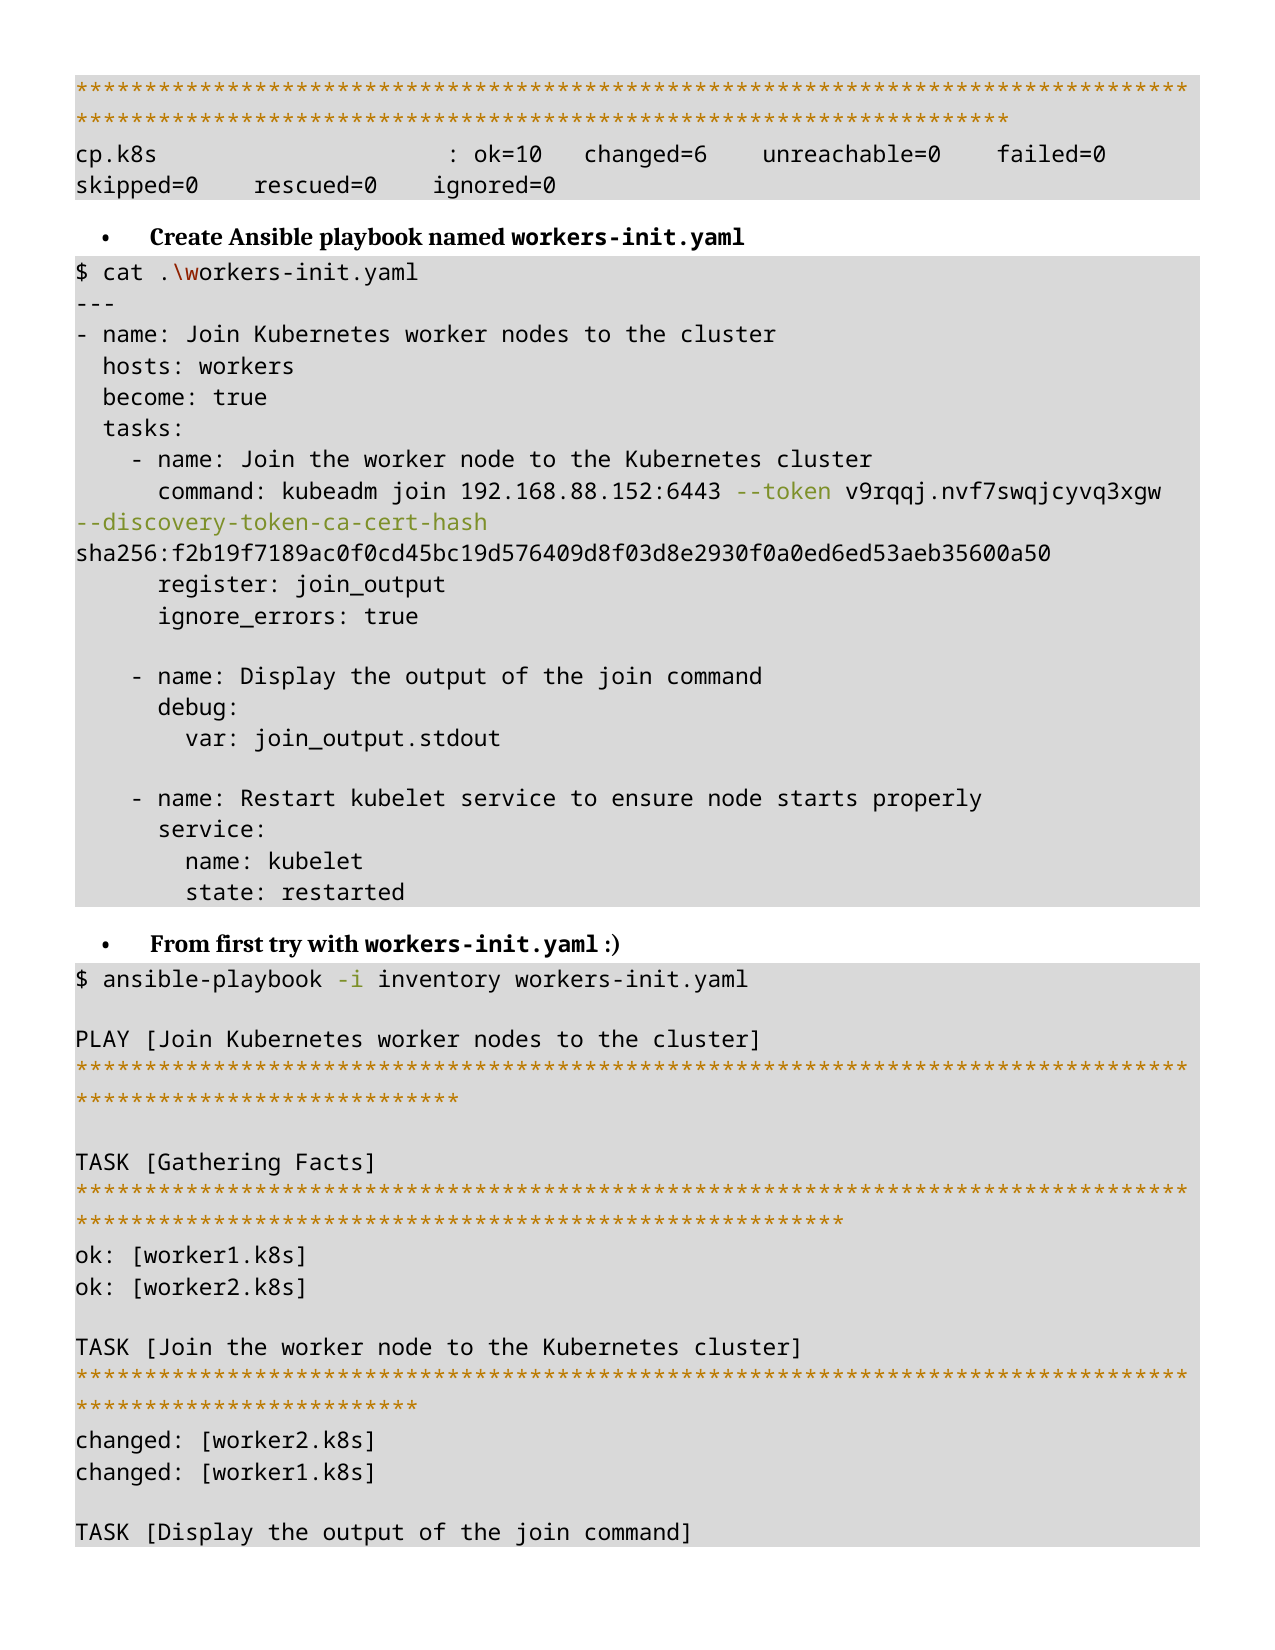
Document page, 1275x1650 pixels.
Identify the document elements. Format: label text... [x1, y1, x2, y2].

text $ cat .\workers-init.yaml --- - name: Join Kubernetes worker nodes to the cluster hosts: workers become: true tasks: - name: Join the worker node to the Kubernetes cluster command: kubeadm join 192.168.88.152:6443 --token v9rqqj.nvf7swqjcyvq3xgw --discovery-token-ca-cert-hash sha256:f2b19f7189ac0f0cd45bc19d576409d8f03d8e2930f0a0ed6ed53aeb35600a50 register: join_output ignore_errors: true - name: Display the output of the join command debug: var: join_output.stdout - name: Restart kubelet service to ensure node starts properly service: name: kubelet state: restarted [75, 256, 1200, 907]
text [75, 75, 1200, 200]
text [75, 963, 1200, 1547]
list Create Ansible playbook named workers-init.yaml [100, 221, 1200, 252]
list From first try with workers-init.yaml :) [100, 928, 1200, 959]
